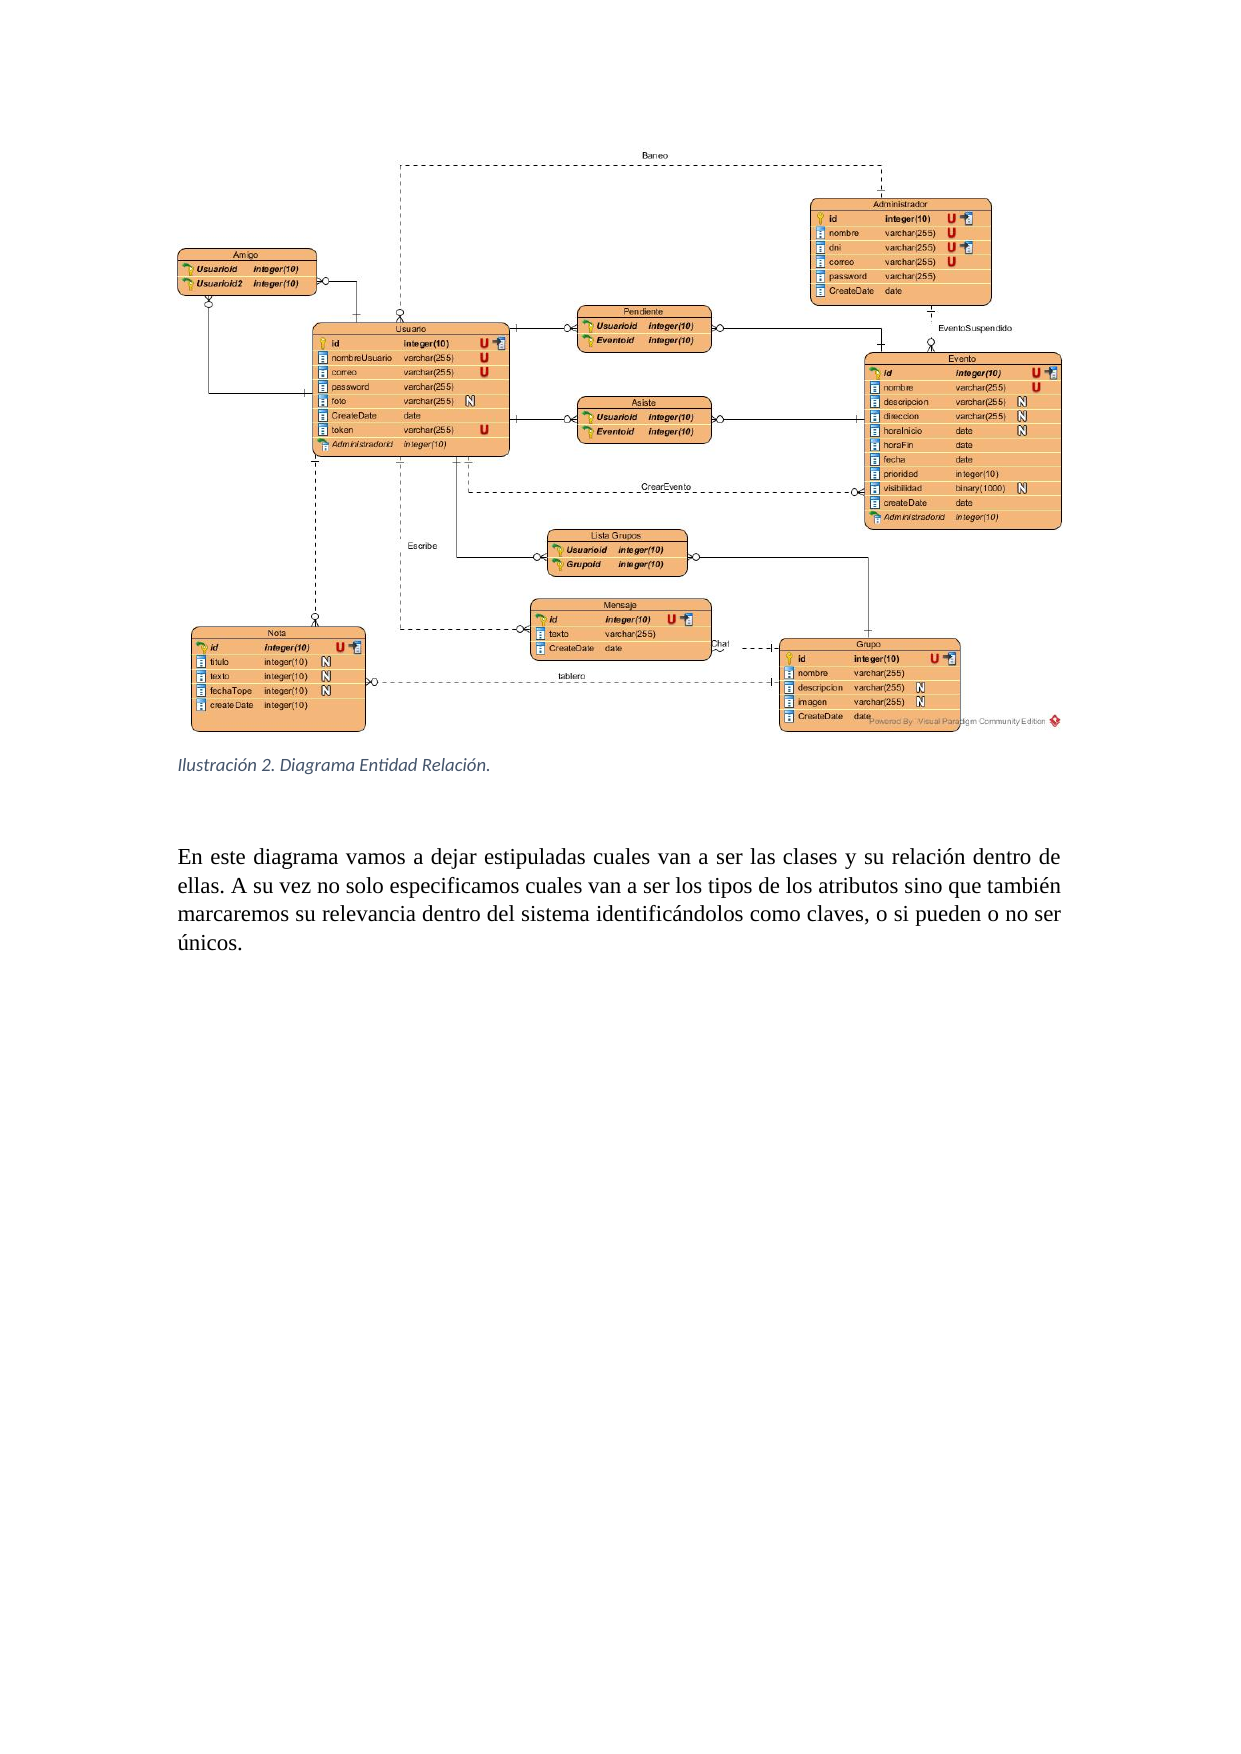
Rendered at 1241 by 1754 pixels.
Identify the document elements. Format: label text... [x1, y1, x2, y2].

picture [177, 147, 1063, 734]
text En este diagrama vamos a dejar estipuladas cuales van a ser las clases y su relación dentro de ellas. A su vez no solo especificamos cuales van a ser los tipos de los atributos sino que también marcaremos su relevancia dentro del sistema identificándolos como claves, o si pueden o no ser únicos. [177, 843, 1063, 955]
